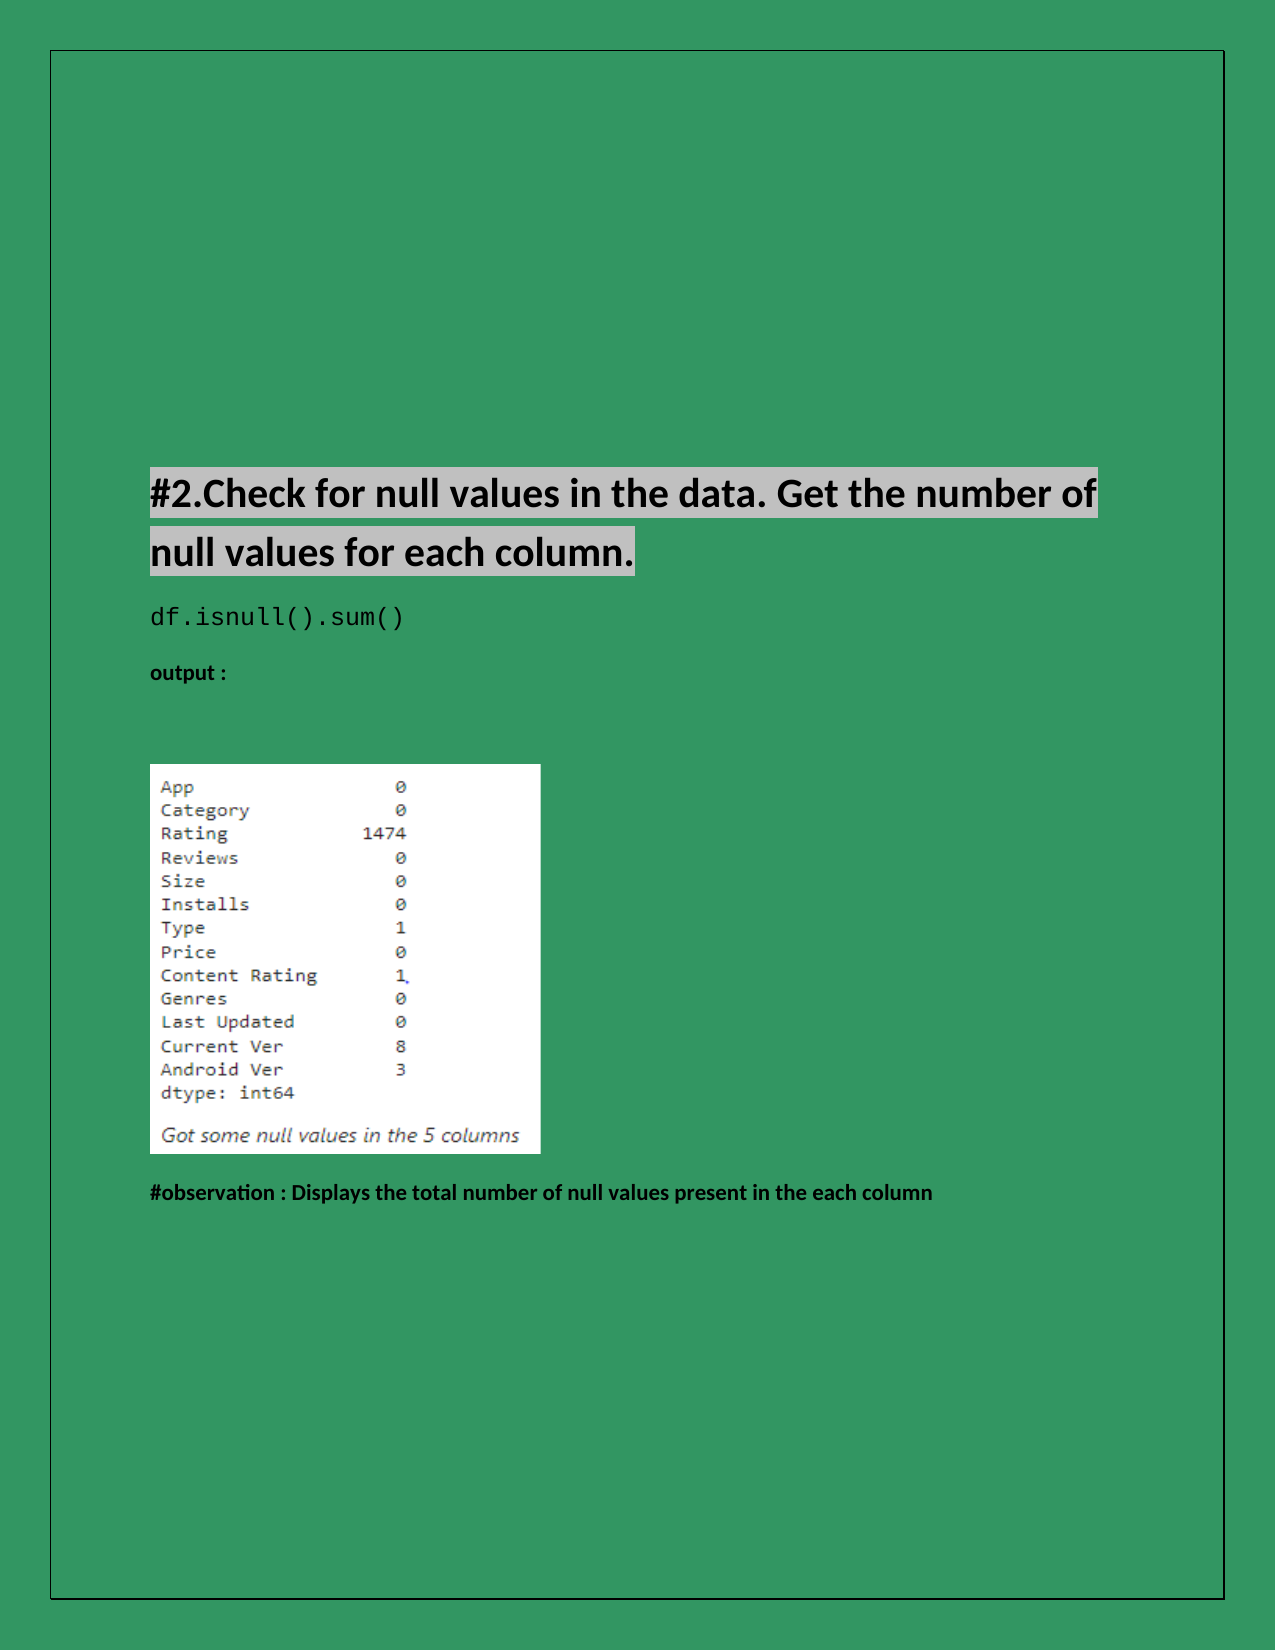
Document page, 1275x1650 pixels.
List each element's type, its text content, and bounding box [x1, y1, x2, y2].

text #2.Check for null values in the data. Get the number of null values for each column. [150, 467, 1124, 576]
text output : [150, 658, 1124, 686]
picture [150, 764, 541, 1154]
text df.isnull().sum() [150, 605, 1124, 633]
text #observation : Displays the total number of null values present in the each column [150, 1178, 1124, 1206]
